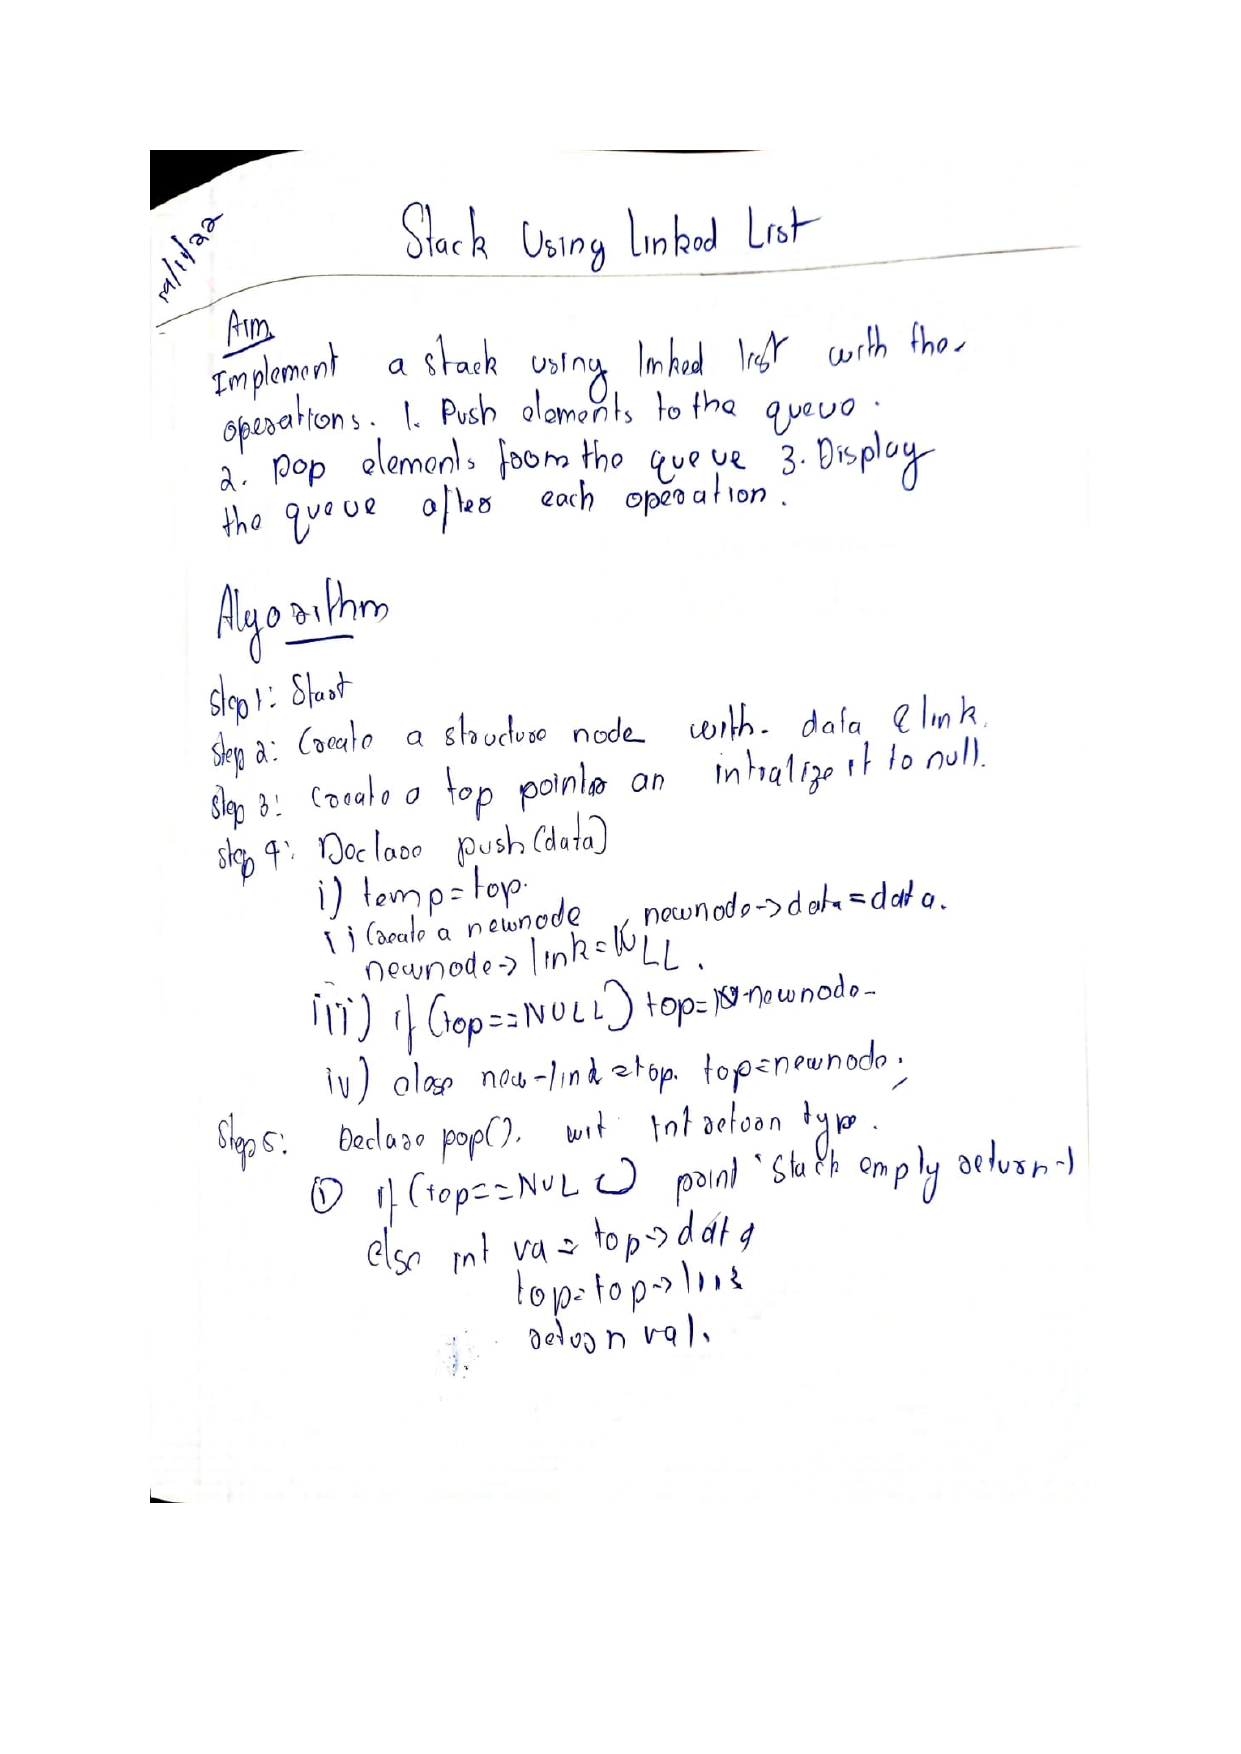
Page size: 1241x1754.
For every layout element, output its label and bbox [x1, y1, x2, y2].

picture [150, 150, 1090, 1503]
